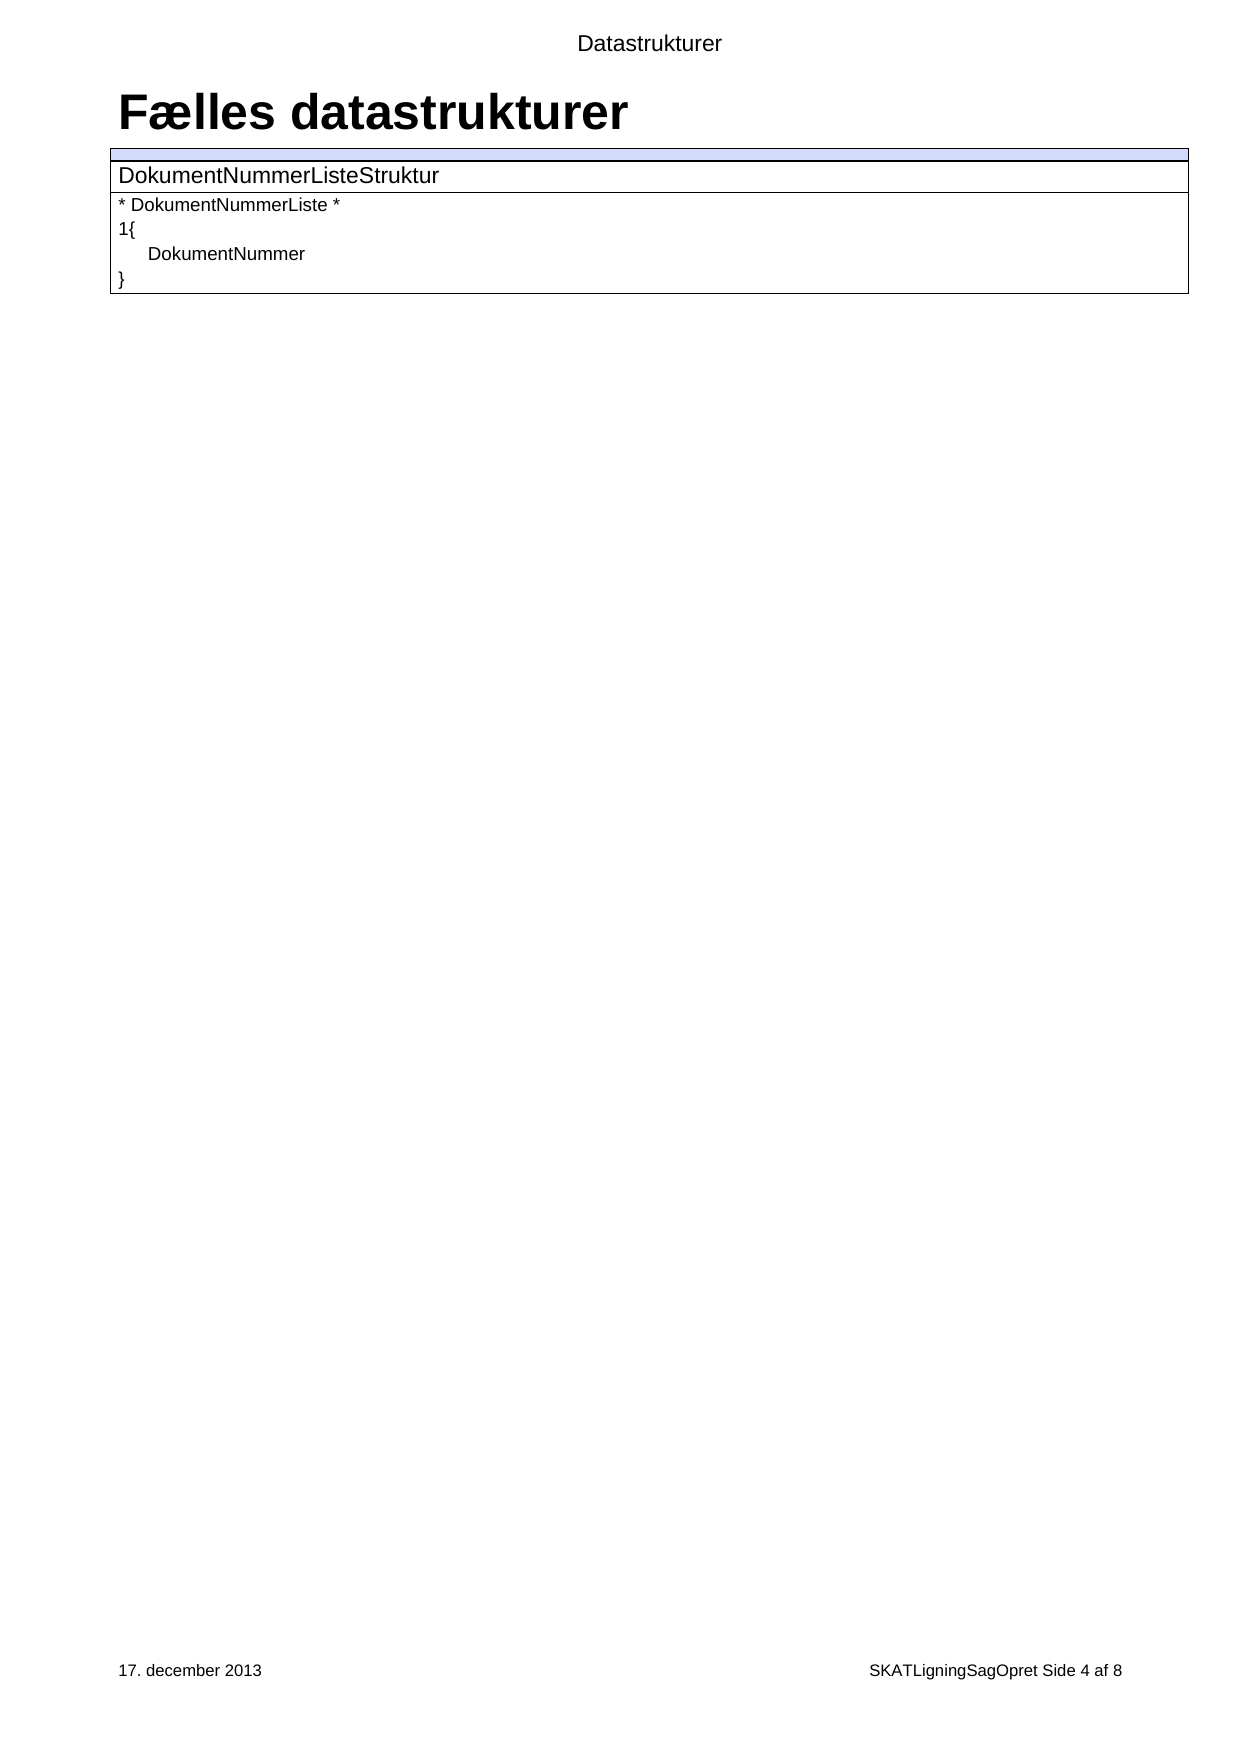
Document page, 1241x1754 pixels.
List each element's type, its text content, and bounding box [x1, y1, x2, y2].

table_cell DokumentNummerListeStruktur [111, 162, 1188, 192]
table_header [111, 149, 1188, 160]
text Fælles datastrukturer [118, 82, 1181, 140]
table_cell * DokumentNummerListe * 1{ DokumentNummer } [111, 193, 1188, 293]
